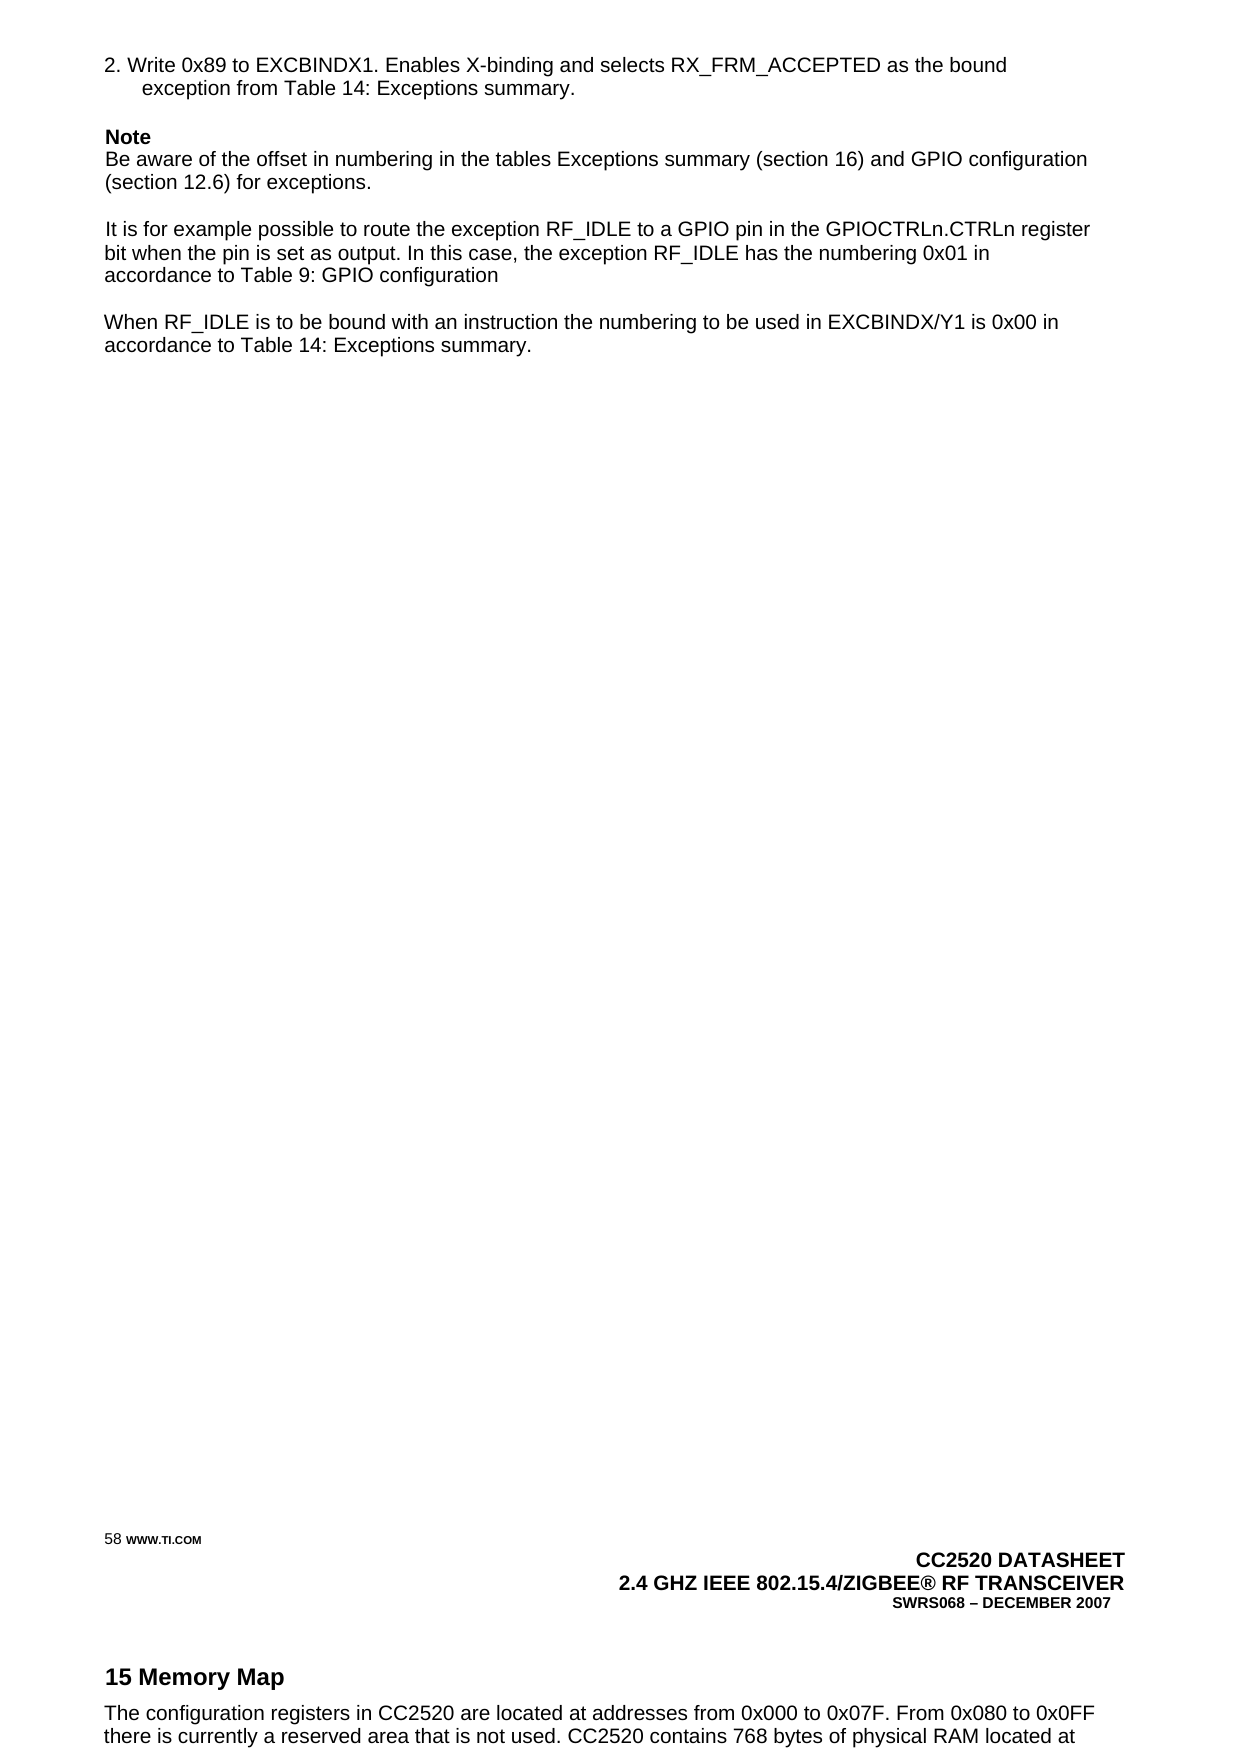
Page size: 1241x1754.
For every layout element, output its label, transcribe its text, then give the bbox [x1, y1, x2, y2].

text CC2520 DATASHEET [0, 1548, 1125, 1572]
text It is for example possible to route the exception RF_IDLE to a GPIO pin in the GPIOCTRLn.CTRLn register bit when the pin is set as output. In this case, the exception RF_IDLE has the numbering 0x01 in accordance to Table 9: GPIO configuration [104, 219, 1097, 287]
text When RF_IDLE is to be bound with an instruction the numbering to be used in EXCBINDX/Y1 is 0x00 in accordance to Table 14: Exceptions summary. [104, 311, 1066, 357]
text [104, 1702, 1102, 1748]
text 15 Memory Map [105, 1663, 1170, 1690]
text 2. Write 0x89 to EXCBINDX1. Enables X-binding and selects RX_FRM_ACCEPTED as the bound exception from Table 14: Exceptions summary. [104, 55, 1028, 100]
text Be aware of the offset in numbering in the tables Exceptions summary (section 16) and GPIO configuration (section 12.6) for exceptions. [104, 149, 1094, 194]
text 2.4 GHZ IEEE 802.15.4/ZIGBEE® RF TRANSCEIVER SWRS068 – DECEMBER 2007 [619, 1572, 1130, 1612]
text Note [105, 125, 1170, 149]
text 58 WWW.TI.COM [104, 1529, 1170, 1548]
